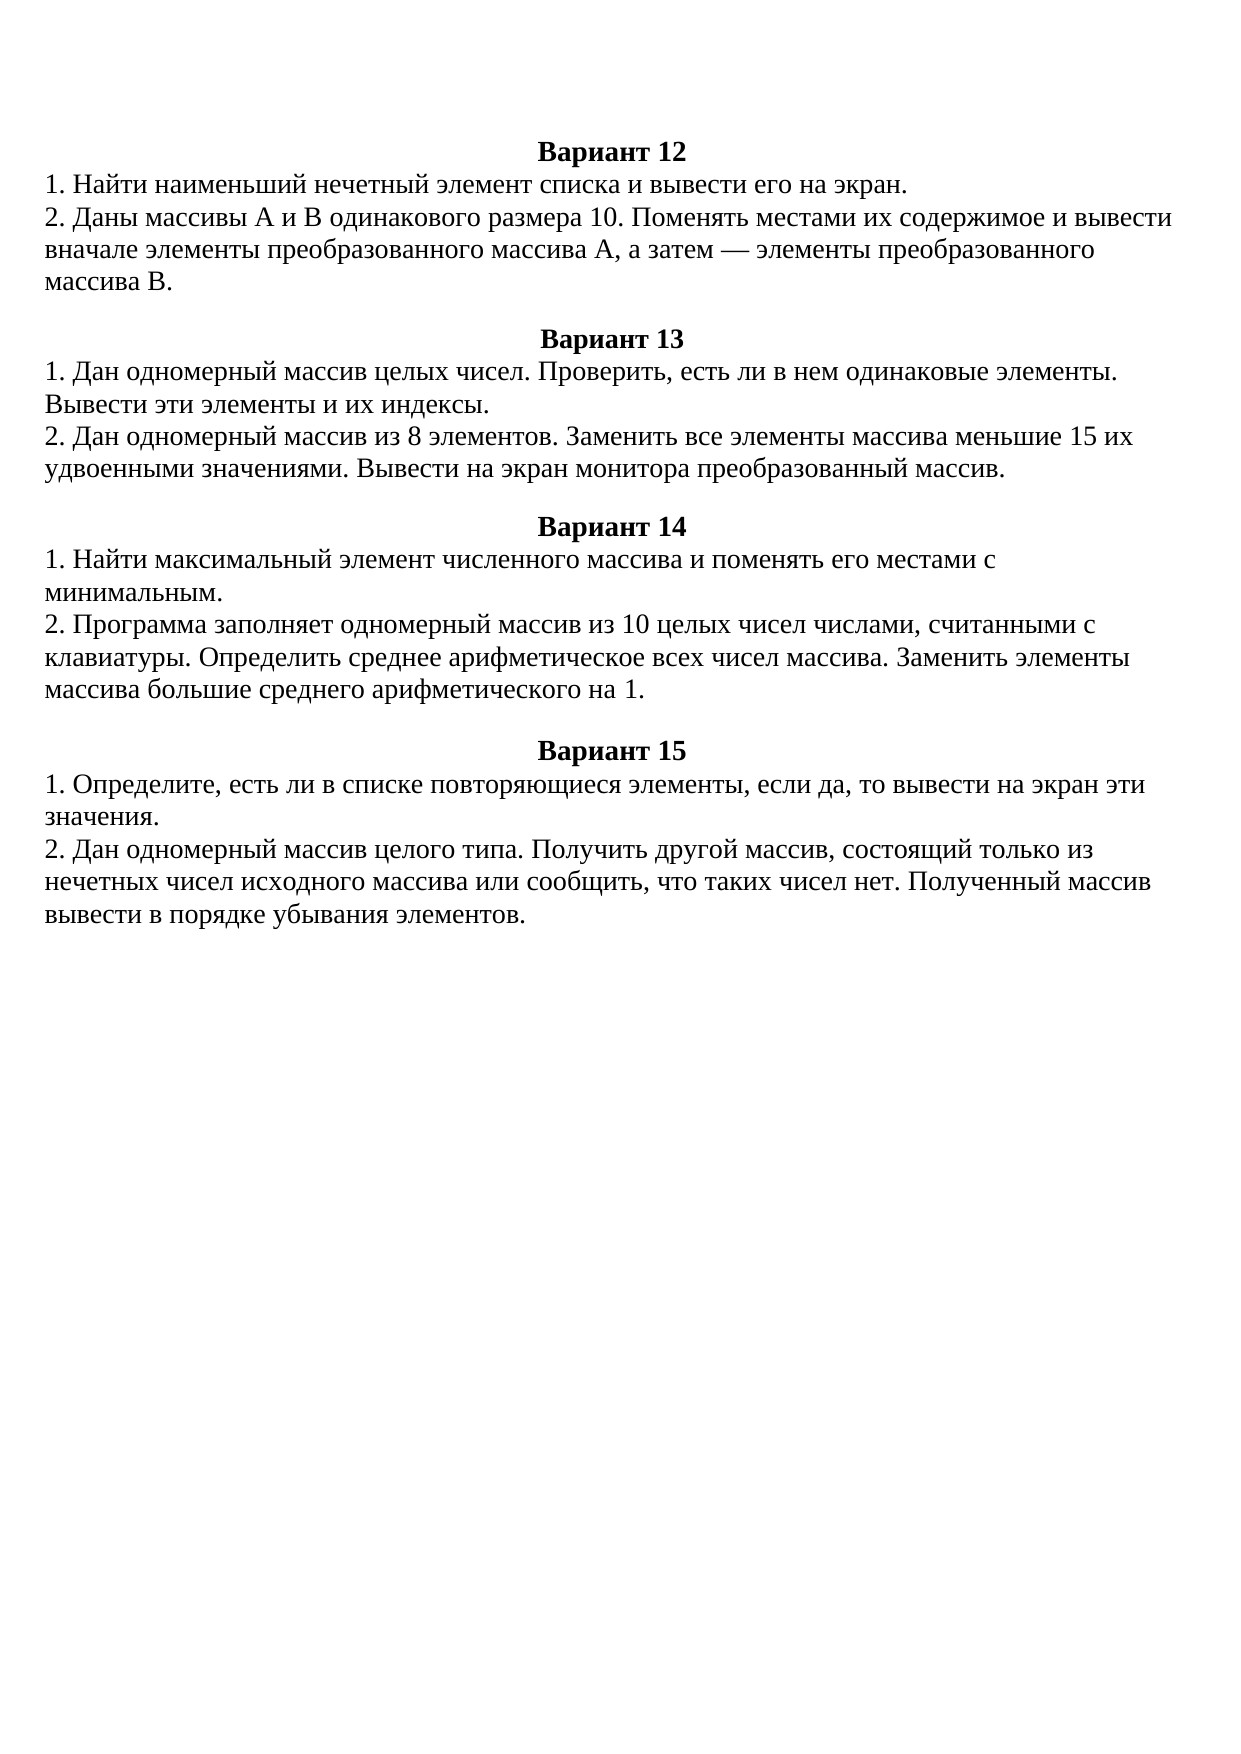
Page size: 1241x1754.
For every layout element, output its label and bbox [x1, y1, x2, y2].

table_header [29, 118, 1195, 973]
